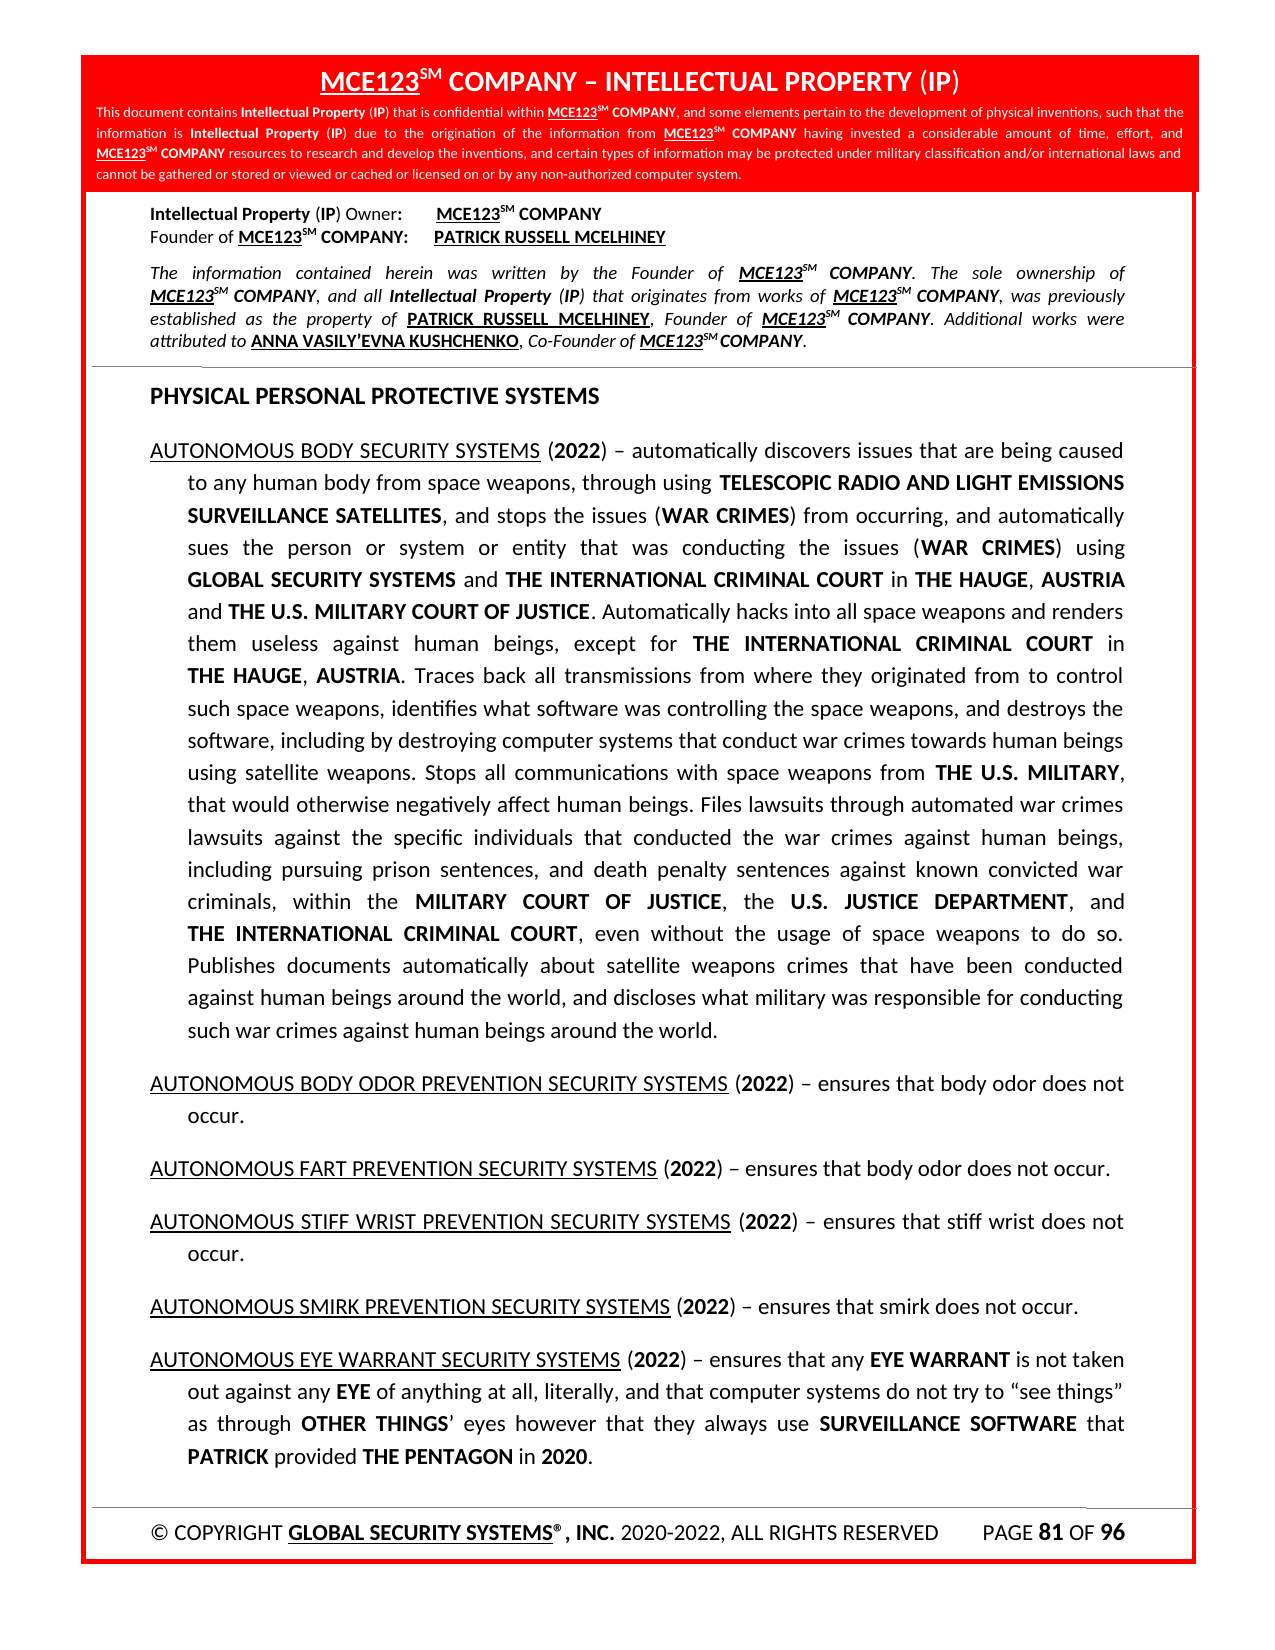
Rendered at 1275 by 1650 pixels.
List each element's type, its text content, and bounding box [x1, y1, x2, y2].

text PHYSICAL PERSONAL PROTECTIVE SYSTEMS [150, 381, 1125, 411]
text AUTONOMOUS FART PREVENTION SECURITY SYSTEMS (2022) – ensures that body odor does not occur. [150, 1154, 1125, 1182]
text AUTONOMOUS BODY SECURITY SYSTEMS (2022) – automatically discovers issues that are being caused to any human body from space weapons, through using TELESCOPIC RADIO AND LIGHT EMISSIONS SURVEILLANCE SATELLITES, and stops the issues (WAR CRIMES) from occurring, and automatically sues the person or system or entity that was conducting the issues (WAR CRIMES) using GLOBAL SECURITY SYSTEMS and THE INTERNATIONAL CRIMINAL COURT in THE HAUGE, AUSTRIA and THE U.S. MILITARY COURT OF JUSTICE. Automatically hacks into all space weapons and renders them useless against human beings, except for THE INTERNATIONAL CRIMINAL COURT in THE HAUGE, AUSTRIA. Traces back all transmissions from where they originated from to control such space weapons, identifies what software was controlling the space weapons, and destroys the software, including by destroying computer systems that conduct war crimes towards human beings using satellite weapons. Stops all communications with space weapons from THE U.S. MILITARY, that would otherwise negatively affect human beings. Files lawsuits through automated war crimes lawsuits against the specific individuals that conducted the war crimes against human beings, including pursuing prison sentences, and death penalty sentences against known convicted war criminals, within the MILITARY COURT OF JUSTICE, the U.S. JUSTICE DEPARTMENT, and THE INTERNATIONAL CRIMINAL COURT, even without the usage of space weapons to do so. Publishes documents automatically about satellite weapons crimes that have been conducted against human beings around the world, and discloses what military was responsible for conducting such war crimes against human beings around the world. [150, 436, 1125, 1044]
text AUTONOMOUS BODY ODOR PREVENTION SECURITY SYSTEMS (2022) – ensures that body odor does not occur. [150, 1069, 1125, 1129]
text AUTONOMOUS STIFF WRIST PREVENTION SECURITY SYSTEMS (2022) – ensures that stiff wrist does not occur. [150, 1207, 1125, 1267]
text AUTONOMOUS SMIRK PREVENTION SECURITY SYSTEMS (2022) – ensures that smirk does not occur. [150, 1292, 1125, 1320]
text AUTONOMOUS EYE WARRANT SECURITY SYSTEMS (2022) – ensures that any EYE WARRANT is not taken out against any EYE of anything at all, literally, and that computer systems do not try to “see things” as through OTHER THINGS’ eyes however that they always use SURVEILLANCE SOFTWARE that PATRICK provided THE PENTAGON in 2020. [150, 1345, 1125, 1470]
